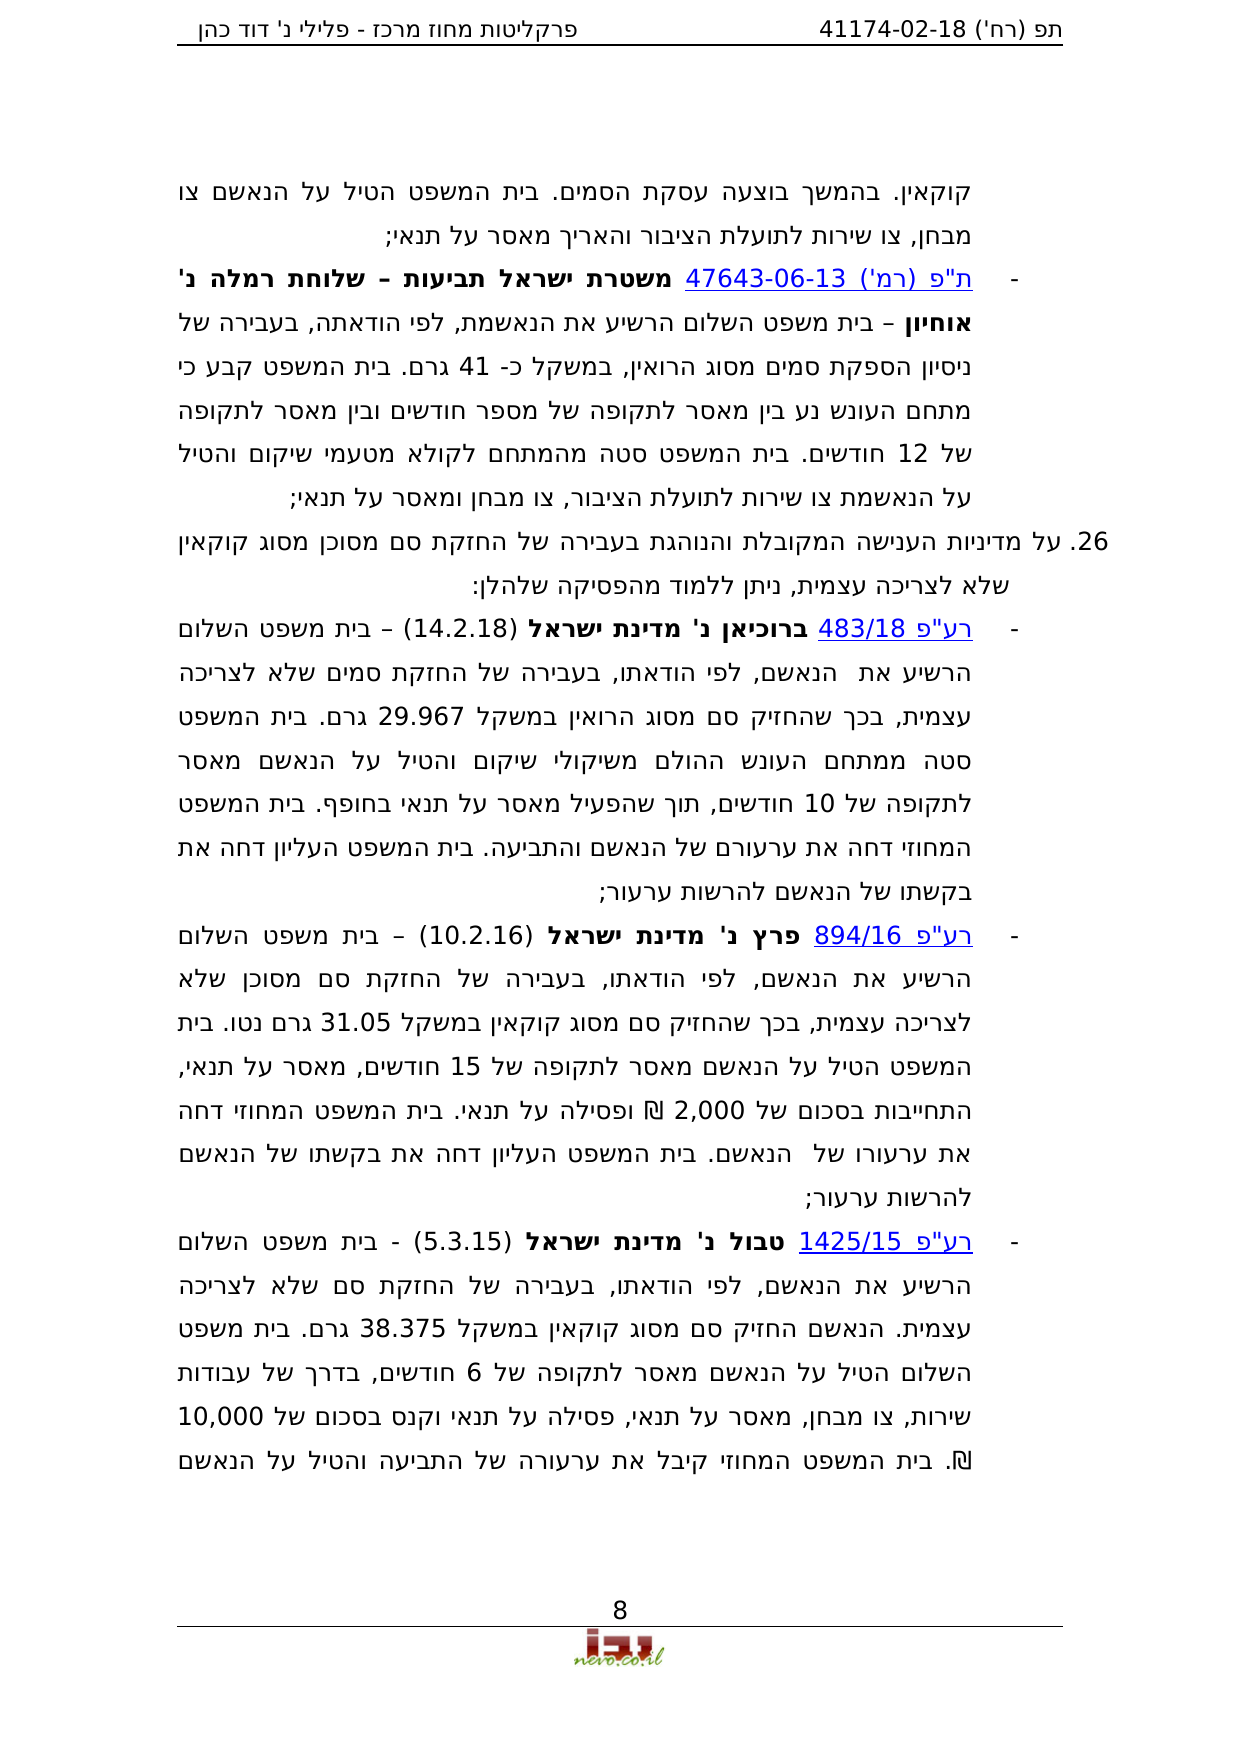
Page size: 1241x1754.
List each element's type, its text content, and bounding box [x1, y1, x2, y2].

list ת"פ (רמ') 47643-06-13 משטרת ישראל תביעות – שלוחת רמלה נ' אוחיון – בית משפט השלום הרשיע את הנאשמת, לפי הודאתה, בעבירה של ניסיון הספקת סמים מסוג הרואין, במשקל כ- 41 גרם. בית המשפט קבע כי מתחם העונש נע בין מאסר לתקופה של מספר חודשים ובין מאסר לתקופה של 12 חודשים. בית המשפט סטה מהמתחם לקולא מטעמי שיקום והטיל על הנאשמת צו שירות לתועלת הציבור, צו מבחן ומאסר על תנאי; [177, 265, 1010, 513]
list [177, 1227, 1010, 1475]
list רע"פ 483/18 ברוכיאן נ' מדינת ישראל (14.2.18) – בית משפט השלום הרשיע את הנאשם, לפי הודאתו, בעבירה של החזקת סמים שלא לצריכה עצמית, בכך שהחזיק סם מסוג הרואין במשקל 29.967 גרם. בית המשפט סטה ממתחם העונש ההולם משיקולי שיקום והטיל על הנאשם מאסר לתקופה של 10 חודשים, תוך שהפעיל מאסר על תנאי בחופף. בית המשפט המחוזי דחה את ערעורם של הנאשם והתביעה. בית המשפט העליון דחה את בקשתו של הנאשם להרשות ערעור; [177, 615, 1010, 906]
list רע"פ 894/16 פרץ נ' מדינת ישראל (10.2.16) – בית משפט השלום הרשיע את הנאשם, לפי הודאתו, בעבירה של החזקת סם מסוכן שלא לצריכה עצמית, בכך שהחזיק סם מסוג קוקאין במשקל 31.05 גרם נטו. בית המשפט הטיל על הנאשם מאסר לתקופה של 15 חודשים, מאסר על תנאי, התחייבות בסכום של 2,000 ₪ ופסילה על תנאי. בית המשפט המחוזי דחה את ערעורו של הנאשם. בית המשפט העליון דחה את בקשתו של הנאשם להרשות ערעור; [177, 921, 1010, 1213]
list על מדיניות הענישה המקובלת והנוהגת בעבירה של החזקת סם מסוכן מסוג קוקאין שלא לצריכה עצמית, ניתן ללמוד מהפסיקה שלהלן: [177, 527, 1069, 600]
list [177, 177, 1010, 250]
picture [574, 1628, 666, 1667]
